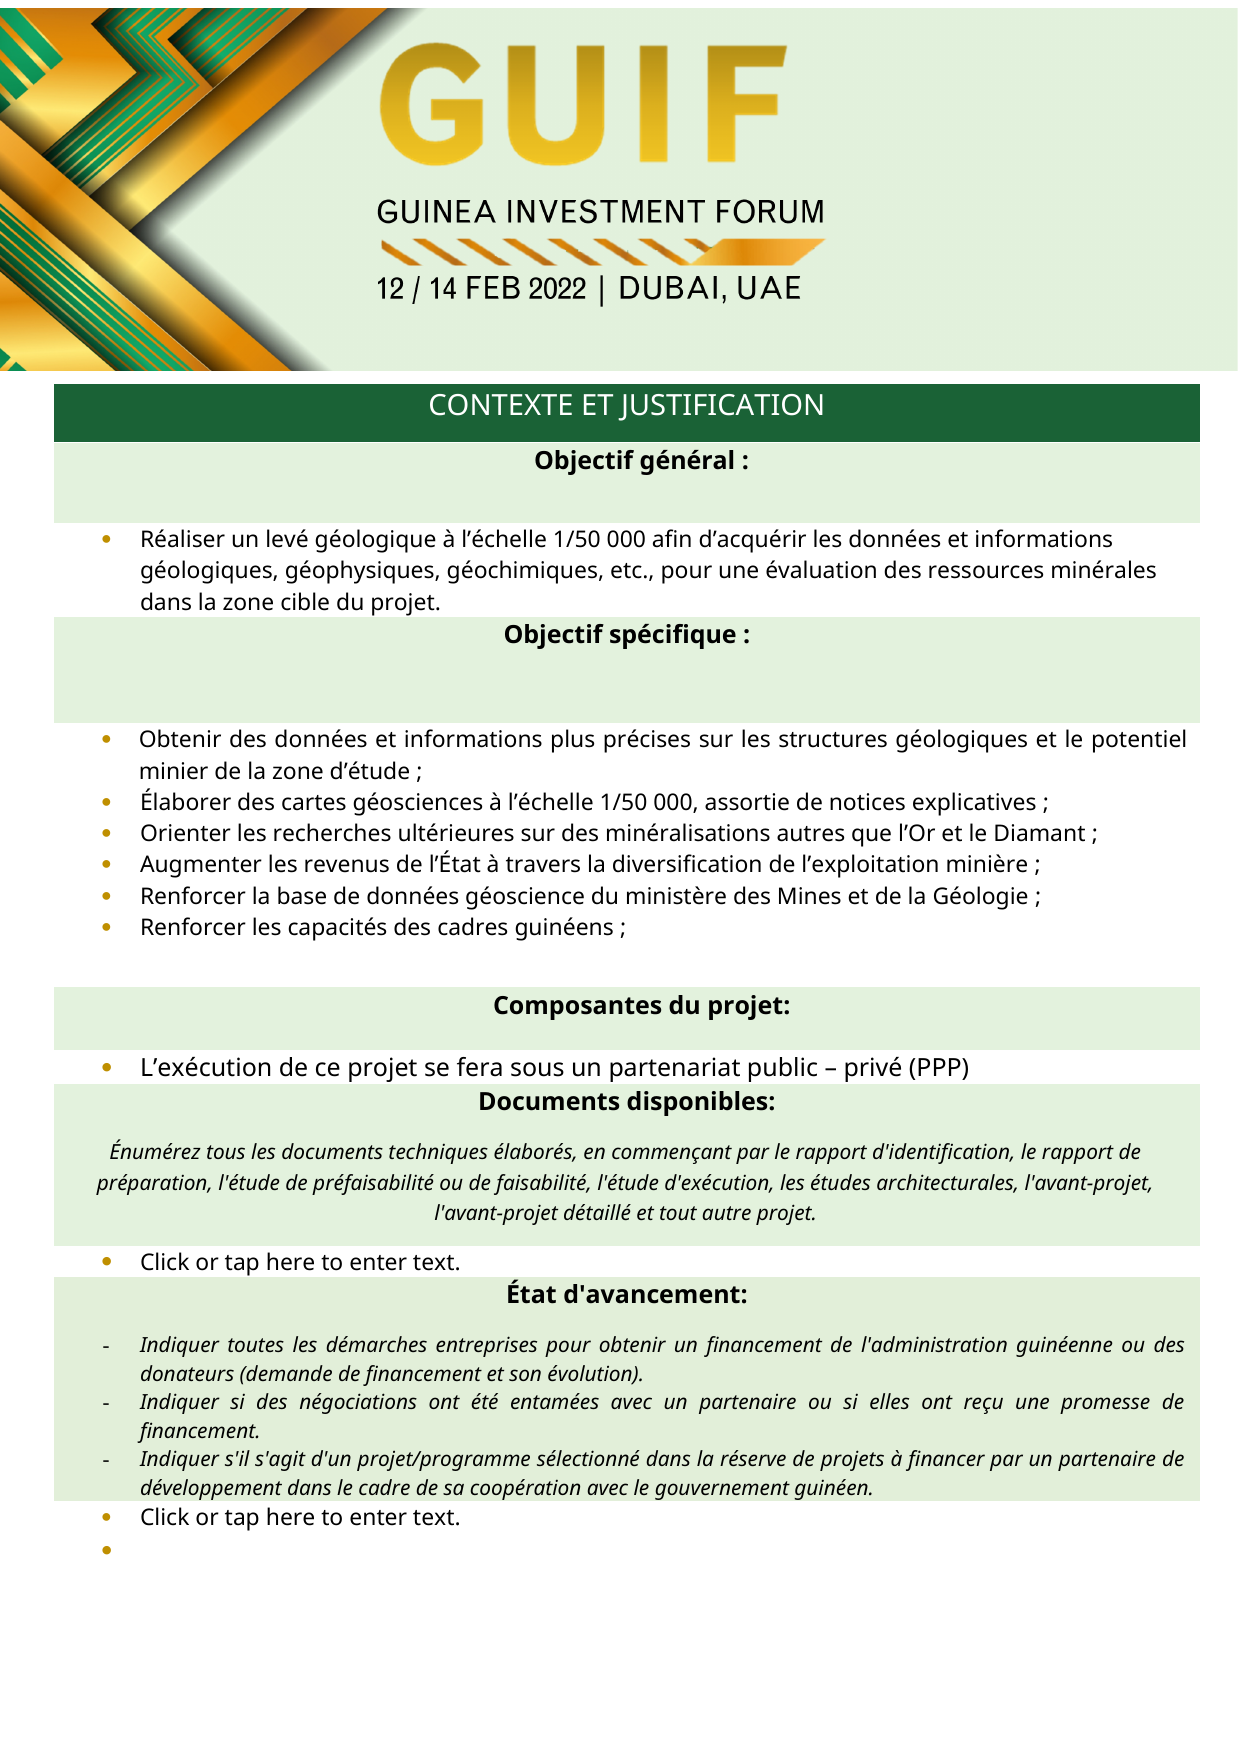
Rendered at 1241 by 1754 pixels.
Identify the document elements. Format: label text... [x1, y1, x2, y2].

table_cell Documents disponibles: Énumérez tous les documents techniques élaborés, en commençant par le rapport d'identification, le rapport de préparation, l'étude de préfaisabilité ou de faisabilité, l'étude d'exécution, les études architecturales, l'avant-projet, l'avant-projet détaillé et tout autre projet. [54, 1084, 1200, 1246]
table_header CONTEXTE ET JUSTIFICATION [54, 384, 1200, 442]
table_cell L’exécution de ce projet se fera sous un partenariat public – privé (PPP) [54, 1050, 1200, 1084]
picture [0, 0, 1238, 371]
table_cell Obtenir des données et informations plus précises sur les structures géologiques et le potentiel minier de la zone d’étude ; Élaborer des cartes géosciences à l’échelle 1/50 000, assortie de notices explicatives ; Orienter les recherches ultérieures sur des minéralisations autres que l’Or et le Diamant ; Augmenter les revenus de l’État à travers la diversification de l’exploitation minière ; Renforcer la base de données géoscience du ministère des Mines et de la Géologie ; Renforcer les capacités des cadres guinéens ; [54, 724, 1200, 987]
table_cell Objectif spécifique : [54, 617, 1200, 723]
table_cell Réaliser un levé géologique à l’échelle 1/50 000 afin d’acquérir les données et informations géologiques, géophysiques, géochimiques, etc., pour une évaluation des ressources minérales dans la zone cible du projet. [54, 523, 1200, 617]
table_cell Composantes du projet: [54, 987, 1200, 1050]
table_cell Objectif général : [54, 443, 1200, 523]
table_cell État d'avancement: Indiquer toutes les démarches entreprises pour obtenir un financement de l'administration guinéenne ou des donateurs (demande de financement et son évolution). Indiquer si des négociations ont été entamées avec un partenaire ou si elles ont reçu une promesse de financement. Indiquer s'il s'agit d'un projet/programme sélectionné dans la réserve de projets à financer par un partenaire de développement dans le cadre de sa coopération avec le gouvernement guinéen. [54, 1277, 1200, 1501]
table_cell [54, 1501, 1200, 1566]
